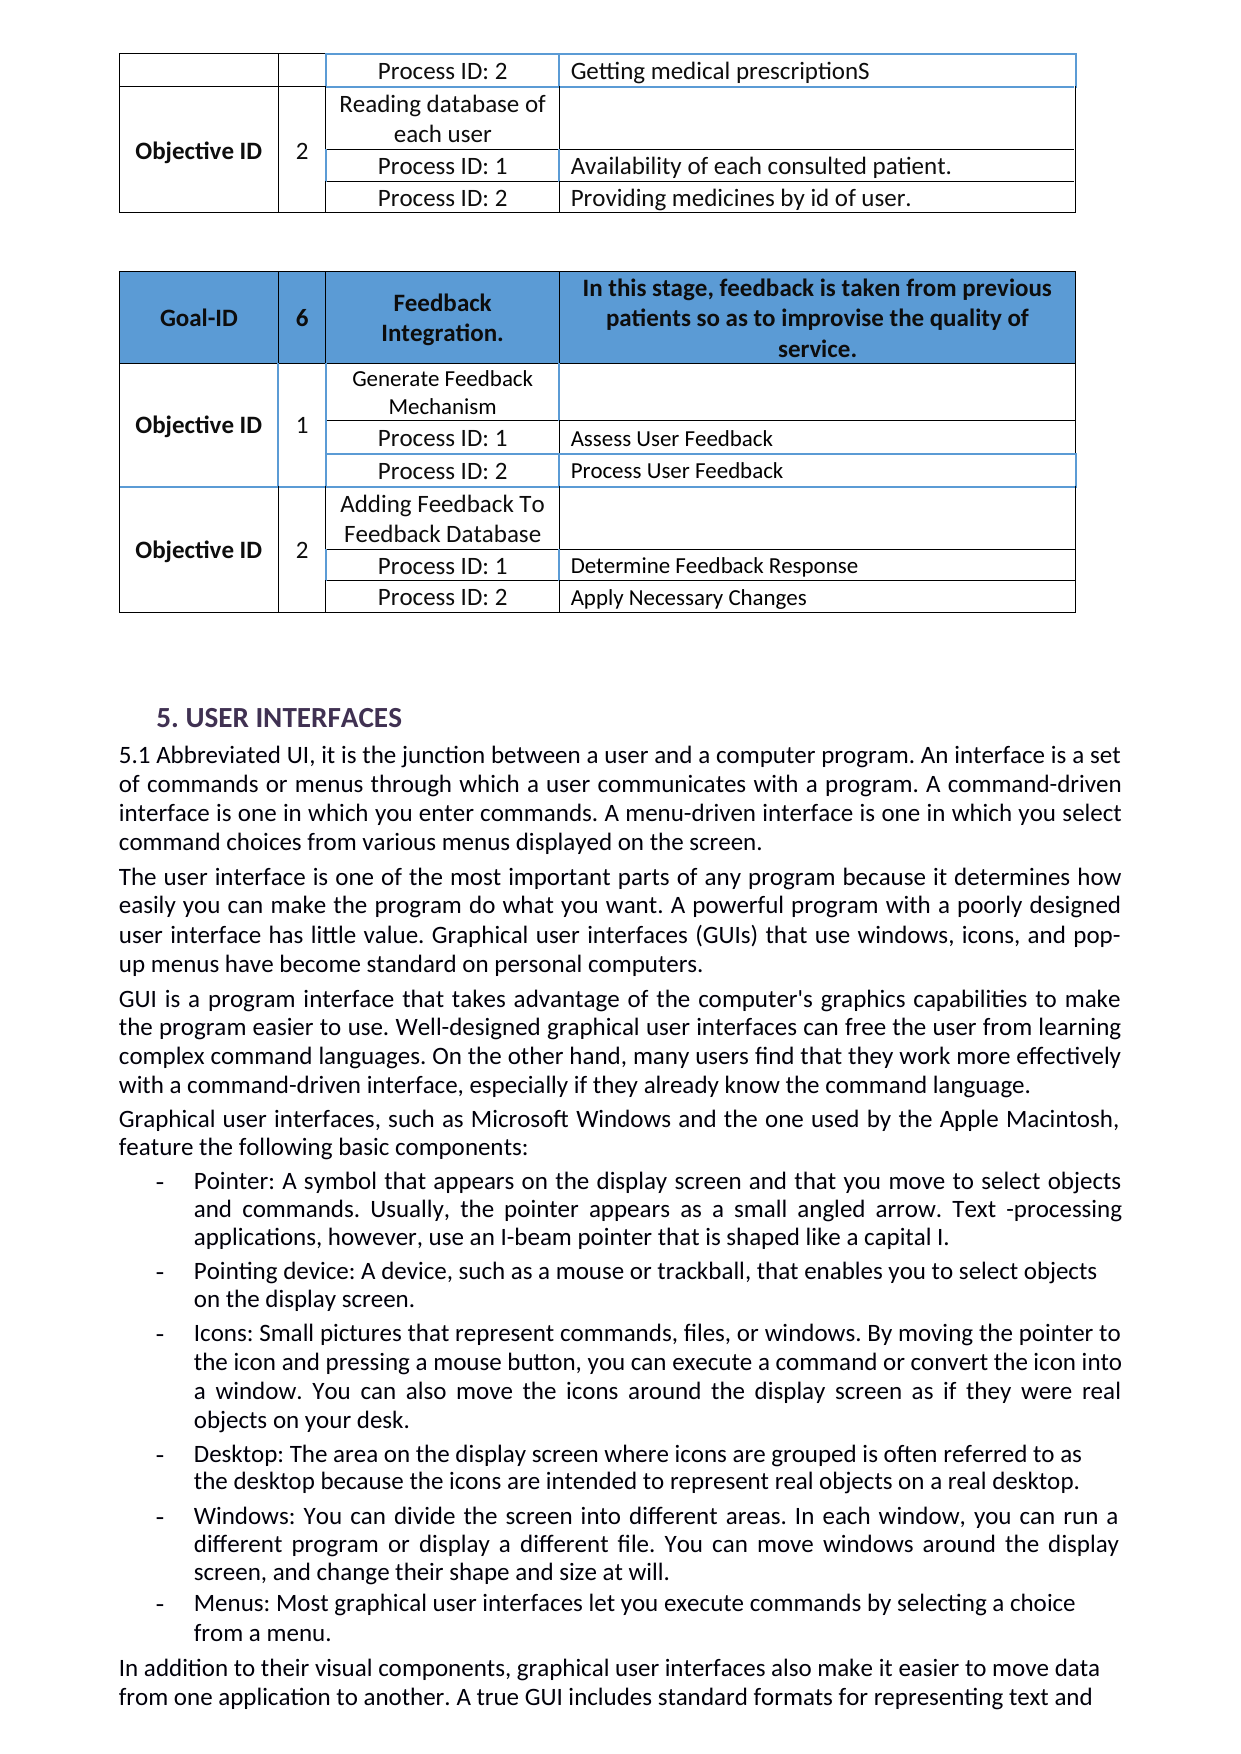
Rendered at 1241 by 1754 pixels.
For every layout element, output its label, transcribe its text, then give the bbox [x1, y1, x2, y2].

table_cell [560, 488, 1075, 549]
table_cell Process ID: 1 [327, 550, 558, 580]
table_cell Determine Feedback Response [560, 550, 1075, 580]
table_header In this stage, feedback is taken from previous patients so as to improvise the quality of service. [560, 272, 1075, 363]
list Desktop: The area on the display screen where icons are grouped is often referred to as the desktop because the icons are intended to represent real objects on a real desktop. [156, 1440, 1121, 1496]
text 5. USER INTERFACES [156, 699, 1123, 735]
table_cell Objective ID [120, 87, 278, 212]
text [119, 1653, 1110, 1712]
list Pointer: A symbol that appears on the display screen and that you move to select objects and commands. Usually, the pointer appears as a small angled arrow. Text -processing applications, however, use an I-beam pointer that is shaped like a capital I. [156, 1167, 1123, 1252]
list Windows: You can divide the screen into different areas. In each window, you can run a different program or display a different file. You can move windows around the display screen, and change their shape and size at will. [156, 1501, 1121, 1587]
text GUI is a program interface that takes advantage of the computer's graphics capabilities to make the program easier to use. Well-designed graphical user interfaces can free the user from learning complex command languages. On the other hand, many users find that they work more effectively with a command-driven interface, especially if they already know the command language. [119, 984, 1123, 1100]
table_cell 1 [279, 364, 325, 486]
list Menus: Most graphical user interfaces let you execute commands by selecting a choice [156, 1587, 1123, 1617]
table_header Goal-ID [120, 272, 278, 363]
table_cell Process ID: 2 [327, 455, 558, 486]
table_cell Generate Feedback Mechanism [327, 364, 558, 420]
table_header 6 [279, 272, 325, 363]
table_cell Assess User Feedback [560, 421, 1075, 453]
table_cell Providing medicines by id of user. [560, 181, 1075, 212]
table_cell Getting medical prescriptionS [560, 55, 1075, 86]
table_cell [560, 86, 1075, 149]
text The user interface is one of the most important parts of any program because it determines how easily you can make the program do what you want. A powerful program with a poorly designed user interface has little value. Graphical user interfaces (GUIs) that use windows, icons, and pop-up menus have become standard on personal computers. [119, 862, 1123, 978]
table_cell Objective ID [120, 488, 278, 612]
table_cell Process ID: 1 [327, 150, 558, 181]
table_header Feedback Integration. [326, 272, 559, 363]
text 5.1 Abbreviated UI, it is the junction between a user and a computer program. An interface is a set of commands or menus through which a user communicates with a program. A command-driven interface is one in which you enter commands. A menu-driven interface is one in which you select command choices from various menus displayed on the screen. [119, 741, 1123, 857]
list Icons: Small pictures that represent commands, files, or windows. By moving the pointer to the icon and pressing a mouse button, you can execute a command or convert the icon into a window. You can also move the icons around the display screen as if they were real objects on your desk. [156, 1319, 1123, 1435]
table_cell Process ID: 2 [326, 581, 559, 612]
table_cell 2 [279, 87, 325, 212]
table_cell 2 [279, 488, 325, 612]
table_cell Adding Feedback To Feedback Database [326, 488, 559, 549]
table_cell Reading database of each user [326, 88, 559, 149]
text Graphical user interfaces, such as Microsoft Windows and the one used by the Apple Macintosh, feature the following basic components: [119, 1106, 1121, 1161]
table_cell Availability of each consulted patient. [560, 149, 1075, 181]
table_cell Objective ID [120, 364, 277, 486]
table_cell Process ID: 2 [327, 55, 558, 86]
table_cell [560, 364, 1075, 420]
text from a menu. [194, 1617, 1123, 1648]
table_cell Process ID: 2 [326, 182, 559, 212]
table_cell Process User Feedback [560, 455, 1075, 486]
list Pointing device: A device, such as a mouse or trackball, that enables you to select objects on the display screen. [156, 1258, 1121, 1313]
table_cell Process ID: 1 [327, 421, 559, 453]
table_cell Apply Necessary Changes [560, 581, 1075, 612]
